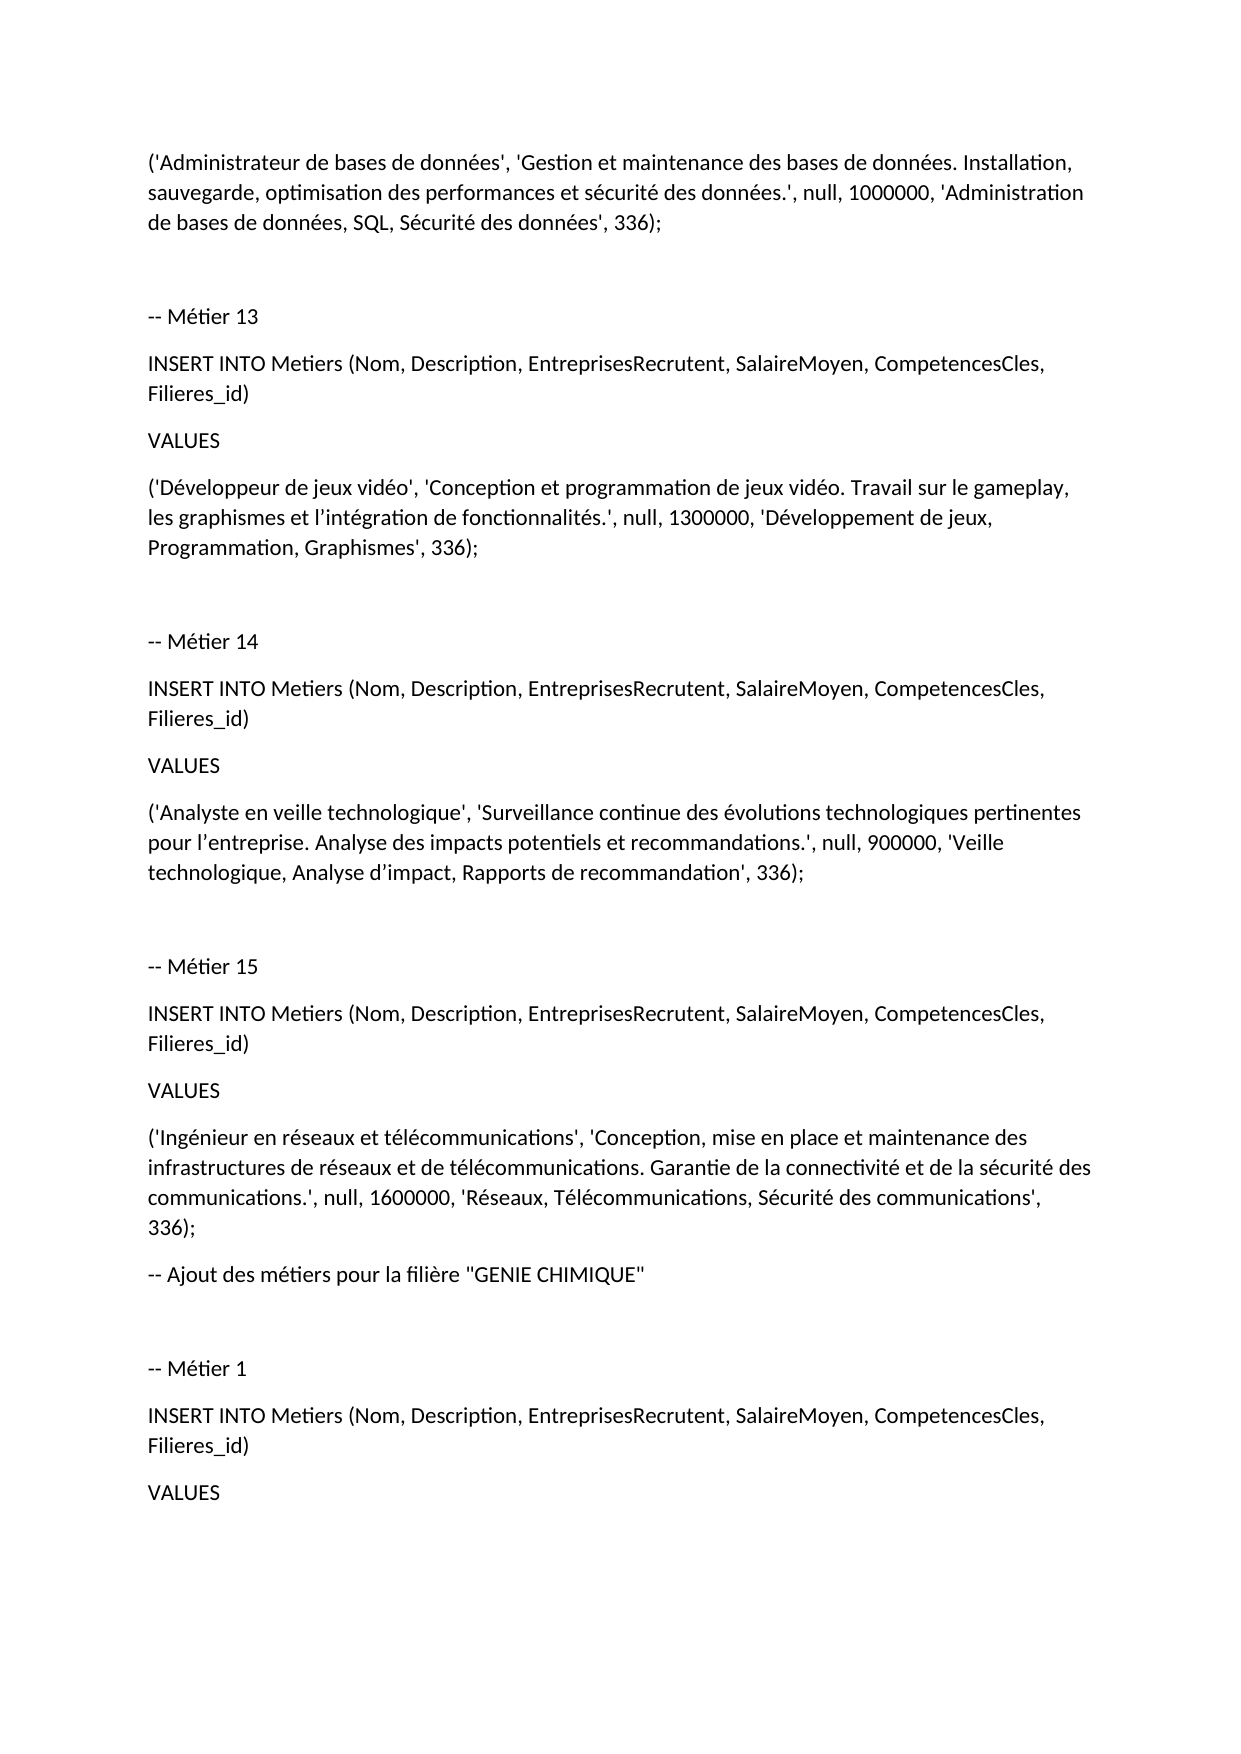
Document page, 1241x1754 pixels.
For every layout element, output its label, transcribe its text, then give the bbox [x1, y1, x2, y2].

text -- Métier 15 [148, 952, 1093, 980]
text VALUES [148, 426, 1093, 454]
text INSERT INTO Metiers (Nom, Description, EntreprisesRecrutent, SalaireMoyen, CompetencesCles, Filieres_id) [148, 349, 1093, 407]
text -- Métier 14 [148, 627, 1093, 655]
text VALUES [148, 751, 1093, 779]
text INSERT INTO Metiers (Nom, Description, EntreprisesRecrutent, SalaireMoyen, CompetencesCles, Filieres_id) [148, 1401, 1093, 1459]
text ('Analyste en veille technologique', 'Surveillance continue des évolutions technologiques pertinentes pour l’entreprise. Analyse des impacts potentiels et recommandations.', null, 900000, 'Veille technologique, Analyse d’impact, Rapports de recommandation', 336); [148, 798, 1093, 886]
text INSERT INTO Metiers (Nom, Description, EntreprisesRecrutent, SalaireMoyen, CompetencesCles, Filieres_id) [148, 999, 1093, 1057]
text ('Administrateur de bases de données', 'Gestion et maintenance des bases de données. Installation, sauvegarde, optimisation des performances et sécurité des données.', null, 1000000, 'Administration de bases de données, SQL, Sécurité des données', 336); [148, 148, 1093, 236]
text VALUES [148, 1076, 1093, 1104]
text -- Métier 1 [148, 1354, 1093, 1382]
text INSERT INTO Metiers (Nom, Description, EntreprisesRecrutent, SalaireMoyen, CompetencesCles, Filieres_id) [148, 674, 1093, 732]
text VALUES [148, 1478, 1093, 1506]
text -- Métier 13 [148, 302, 1093, 330]
text ('Développeur de jeux vidéo', 'Conception et programmation de jeux vidéo. Travail sur le gameplay, les graphismes et l’intégration de fonctionnalités.', null, 1300000, 'Développement de jeux, Programmation, Graphismes', 336); [148, 473, 1093, 561]
text ('Ingénieur en réseaux et télécommunications', 'Conception, mise en place et maintenance des infrastructures de réseaux et de télécommunications. Garantie de la connectivité et de la sécurité des communications.', null, 1600000, 'Réseaux, Télécommunications, Sécurité des communications', 336); [148, 1123, 1093, 1241]
text -- Ajout des métiers pour la filière "GENIE CHIMIQUE" [148, 1260, 1093, 1288]
